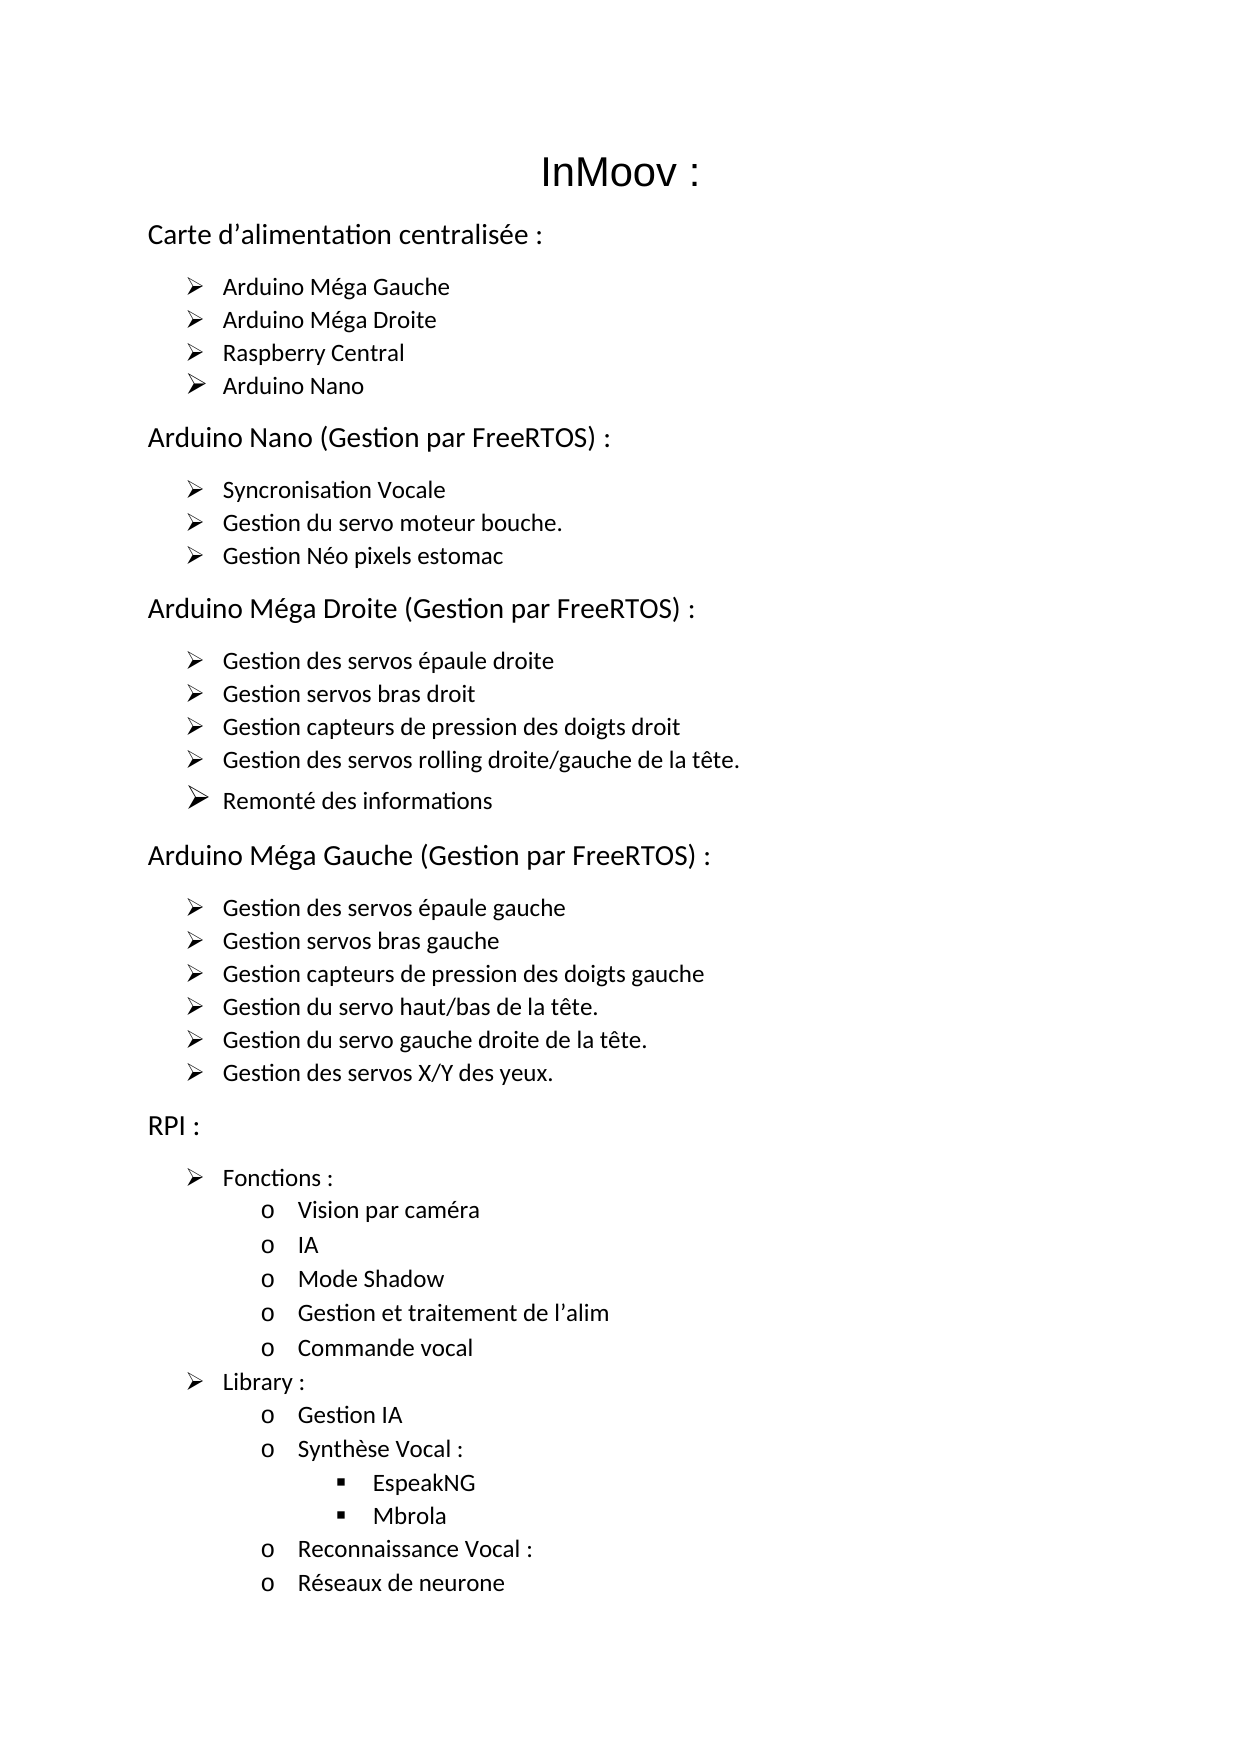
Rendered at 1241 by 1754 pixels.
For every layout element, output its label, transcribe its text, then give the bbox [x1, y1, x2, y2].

list IA [260, 1229, 1093, 1261]
text InMoov : [148, 148, 1093, 196]
list Gestion servos bras gauche [185, 925, 1093, 956]
list Gestion IA [260, 1399, 1093, 1431]
list Réseaux de neurone [260, 1568, 1093, 1599]
text Arduino Nano (Gestion par FreeRTOS) : [148, 419, 1093, 455]
list Commande vocal [260, 1332, 1093, 1363]
list Syncronisation Vocale [185, 474, 1093, 505]
list Gestion du servo haut/bas de la tête. [185, 991, 1093, 1022]
text Arduino Méga Gauche (Gestion par FreeRTOS) : [148, 837, 1093, 873]
text Arduino Méga Droite (Gestion par FreeRTOS) : [148, 590, 1093, 626]
list Raspberry Central [185, 337, 1093, 367]
list Arduino Méga Droite [185, 304, 1093, 334]
list Library : [185, 1366, 1093, 1397]
list Arduino Méga Gauche [185, 271, 1093, 302]
list Arduino Nano [185, 370, 1093, 400]
list Gestion du servo moteur bouche. [185, 507, 1093, 538]
list Synthèse Vocal : [260, 1433, 1093, 1465]
list Mbrola [335, 1500, 1093, 1531]
list Gestion servos bras droit [185, 678, 1093, 708]
list Gestion des servos épaule gauche [185, 892, 1093, 923]
text Carte d’alimentation centralisée : [148, 216, 1093, 252]
text RPI : [148, 1107, 1093, 1142]
list Remonté des informations [185, 777, 1093, 817]
list Fonctions : [185, 1162, 1093, 1192]
list Gestion des servos rolling droite/gauche de la tête. [185, 744, 1093, 774]
list Vision par caméra [260, 1195, 1093, 1226]
list Gestion des servos X/Y des yeux. [185, 1057, 1093, 1088]
list Reconnaissance Vocal : [260, 1533, 1093, 1565]
list Gestion et traitement de l’alim [260, 1297, 1093, 1329]
list EspeakNG [335, 1467, 1093, 1498]
list Mode Shadow [260, 1263, 1093, 1295]
list Gestion capteurs de pression des doigts gauche [185, 958, 1093, 989]
list Gestion capteurs de pression des doigts droit [185, 711, 1093, 741]
list Gestion des servos épaule droite [185, 645, 1093, 676]
list Gestion du servo gauche droite de la tête. [185, 1024, 1093, 1055]
list Gestion Néo pixels estomac [185, 540, 1093, 571]
